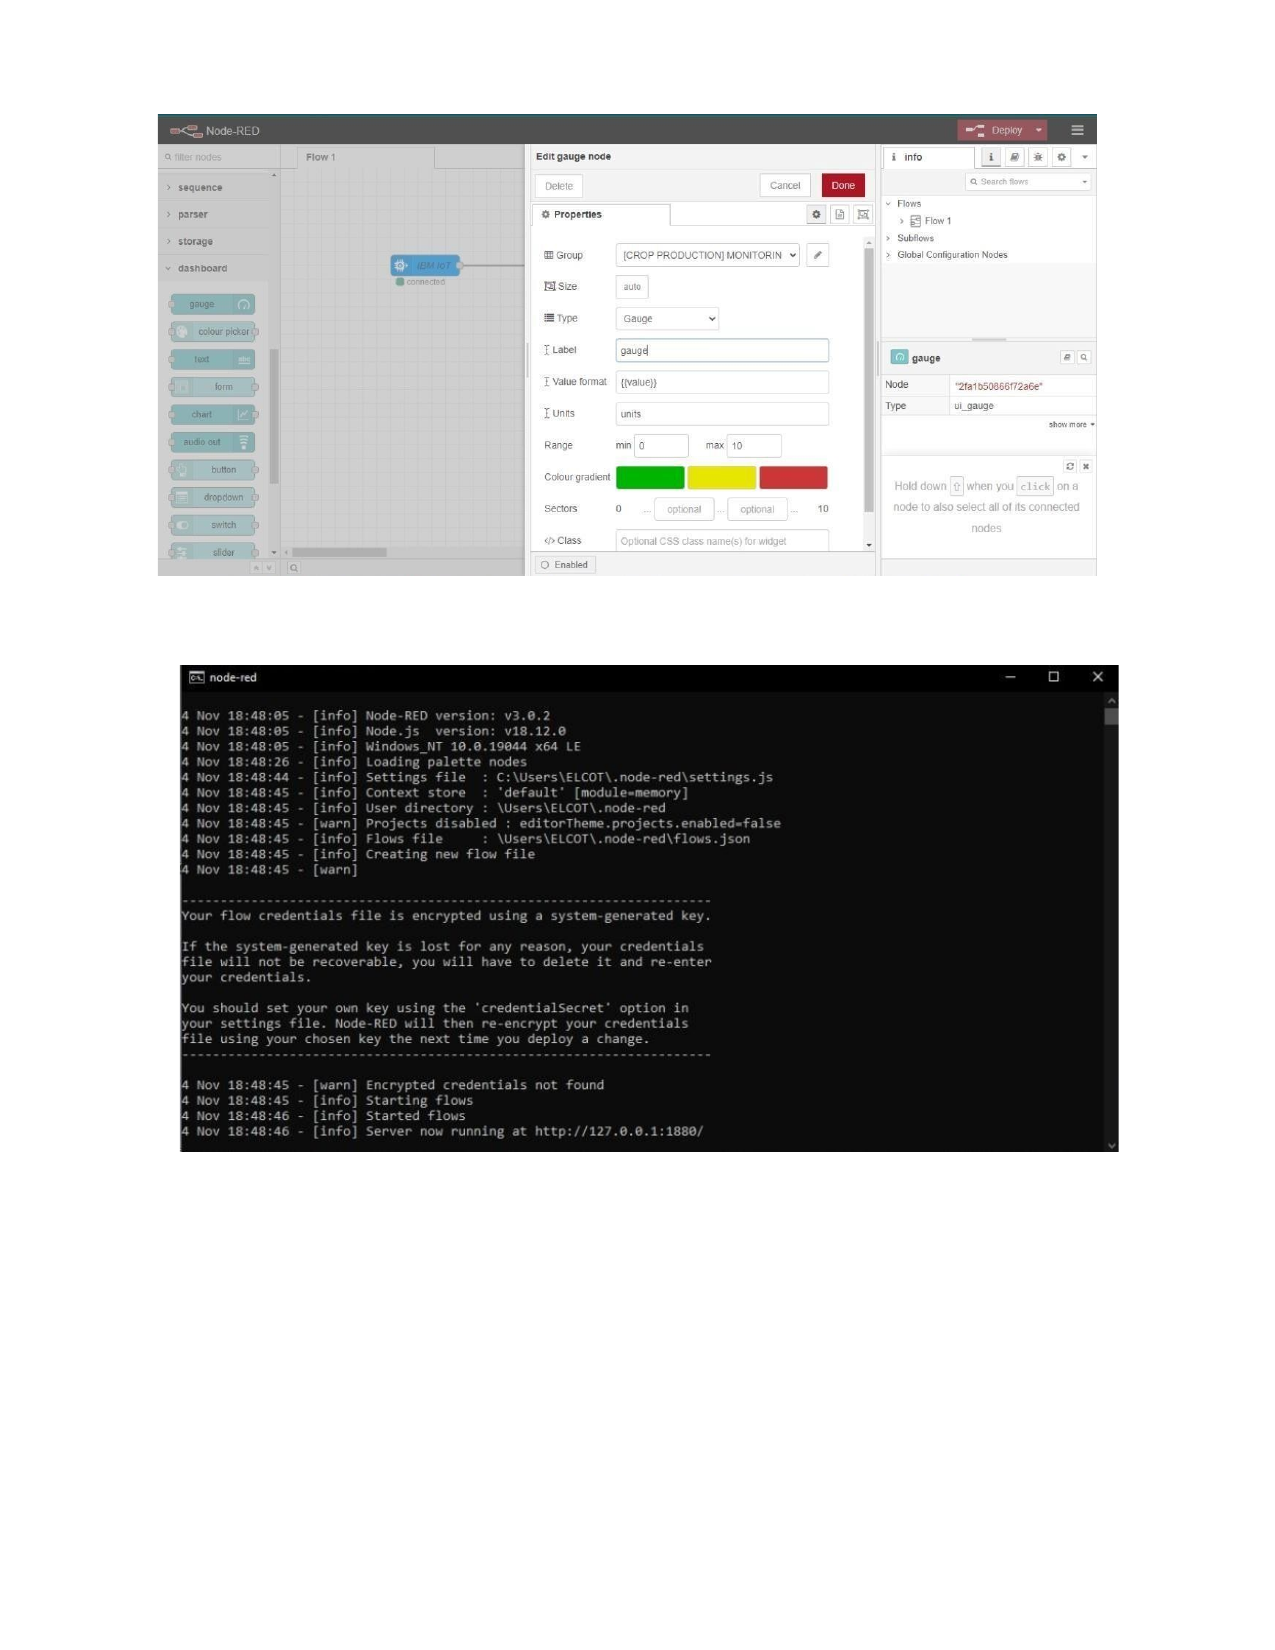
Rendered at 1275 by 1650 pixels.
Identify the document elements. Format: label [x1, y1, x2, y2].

picture [157, 114, 1097, 576]
picture [179, 665, 1119, 1152]
